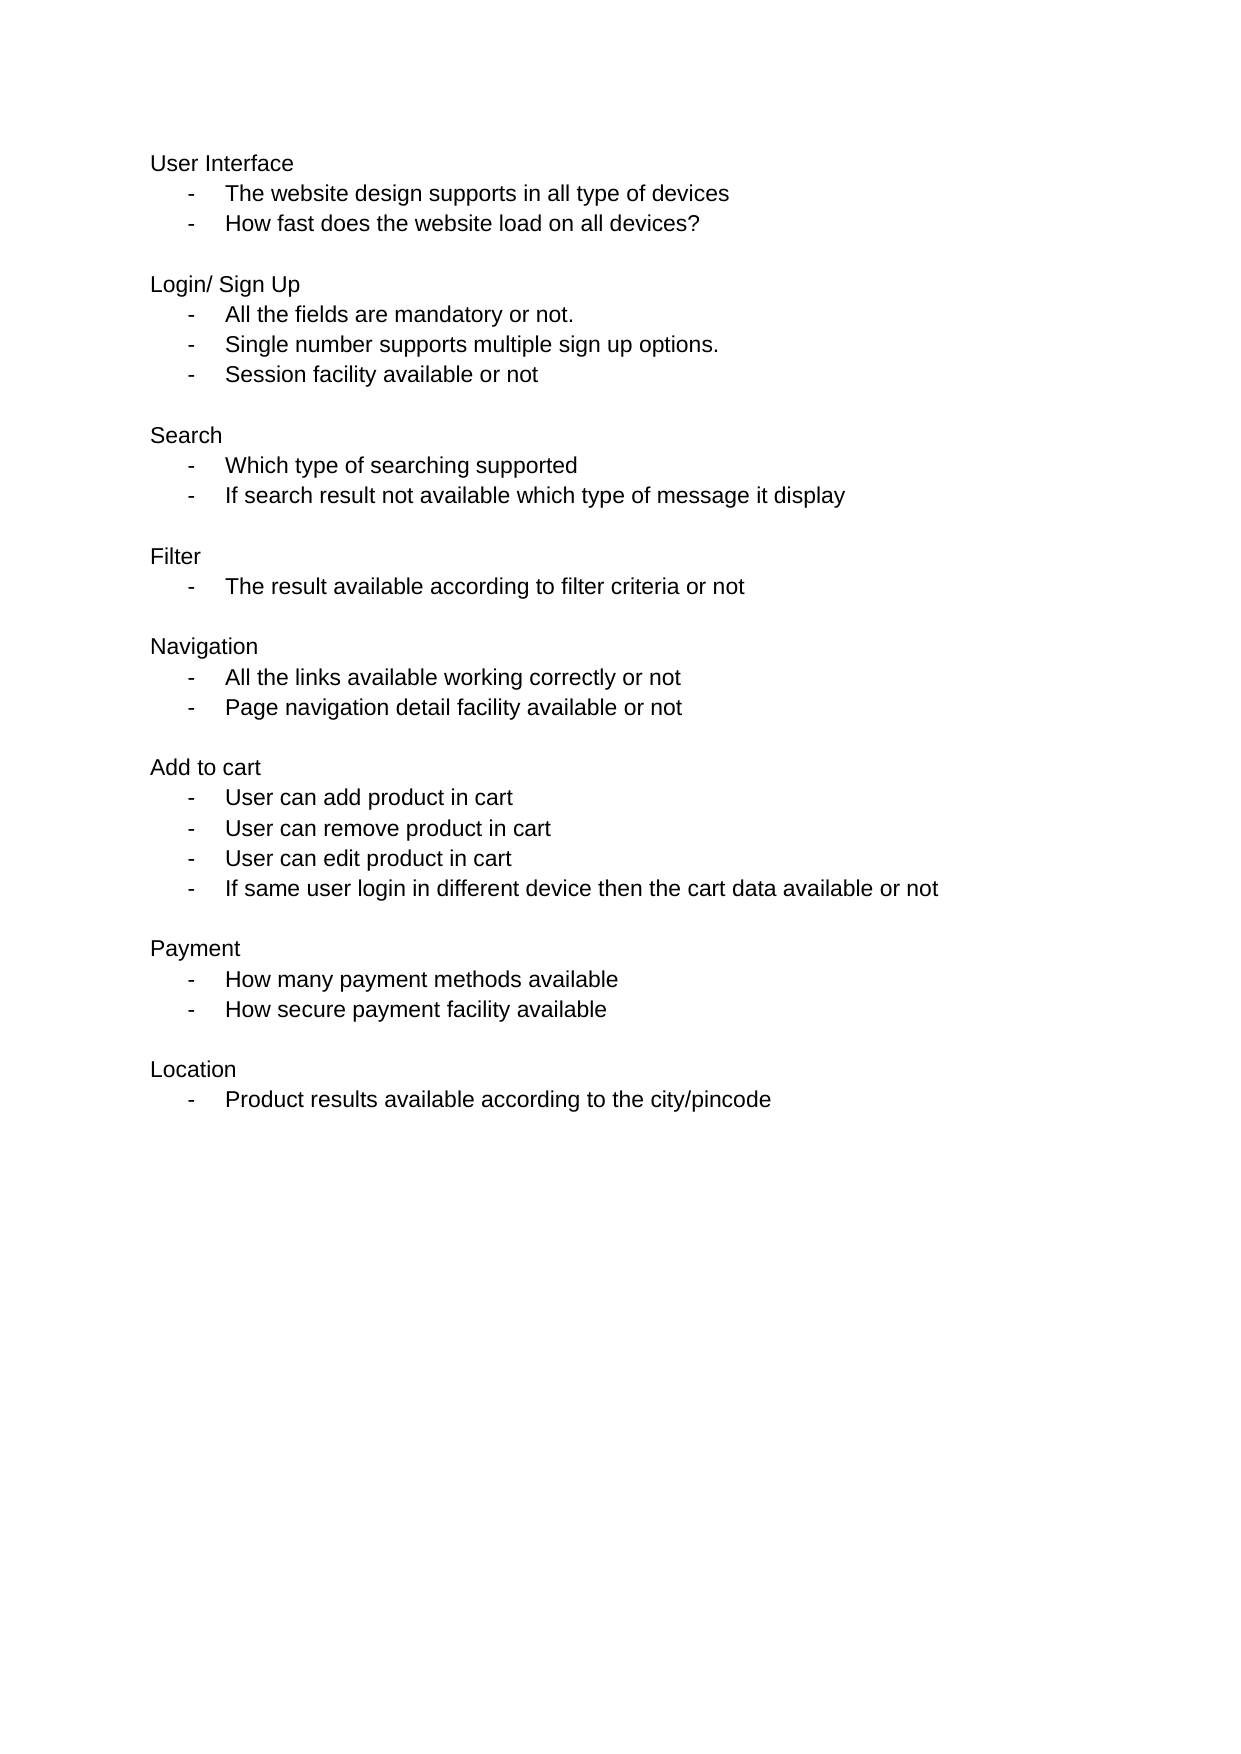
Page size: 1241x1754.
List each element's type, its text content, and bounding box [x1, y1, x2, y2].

text Add to cart [150, 754, 1090, 781]
list Session facility available or not [187, 361, 1090, 388]
text Payment [150, 935, 1090, 962]
list If same user login in different device then the cart data available or not [187, 875, 1090, 901]
list The result available according to filter criteria or not [187, 573, 1090, 599]
list User can add product in cart [187, 784, 1090, 811]
text Login/ Sign Up [150, 271, 1090, 297]
text User Interface [150, 150, 1090, 176]
list The website design supports in all type of devices [187, 180, 1090, 207]
list How secure payment facility available [187, 996, 1090, 1022]
list All the fields are mandatory or not. [187, 301, 1090, 327]
list How fast does the website load on all devices? [187, 210, 1090, 237]
list Page navigation detail facility available or not [187, 694, 1090, 720]
list All the links available working correctly or not [187, 663, 1090, 690]
list Single number supports multiple sign up options. [187, 331, 1090, 358]
text Filter [150, 543, 1090, 569]
text Search [150, 422, 1090, 448]
text Location [150, 1056, 1090, 1083]
list How many payment methods available [187, 966, 1090, 992]
text Navigation [150, 633, 1090, 660]
list Which type of searching supported [187, 452, 1090, 478]
list Product results available according to the city/pincode [187, 1086, 1090, 1113]
list If search result not available which type of message it display [187, 482, 1090, 509]
list User can remove product in cart [187, 814, 1090, 841]
list User can edit product in cart [187, 845, 1090, 871]
